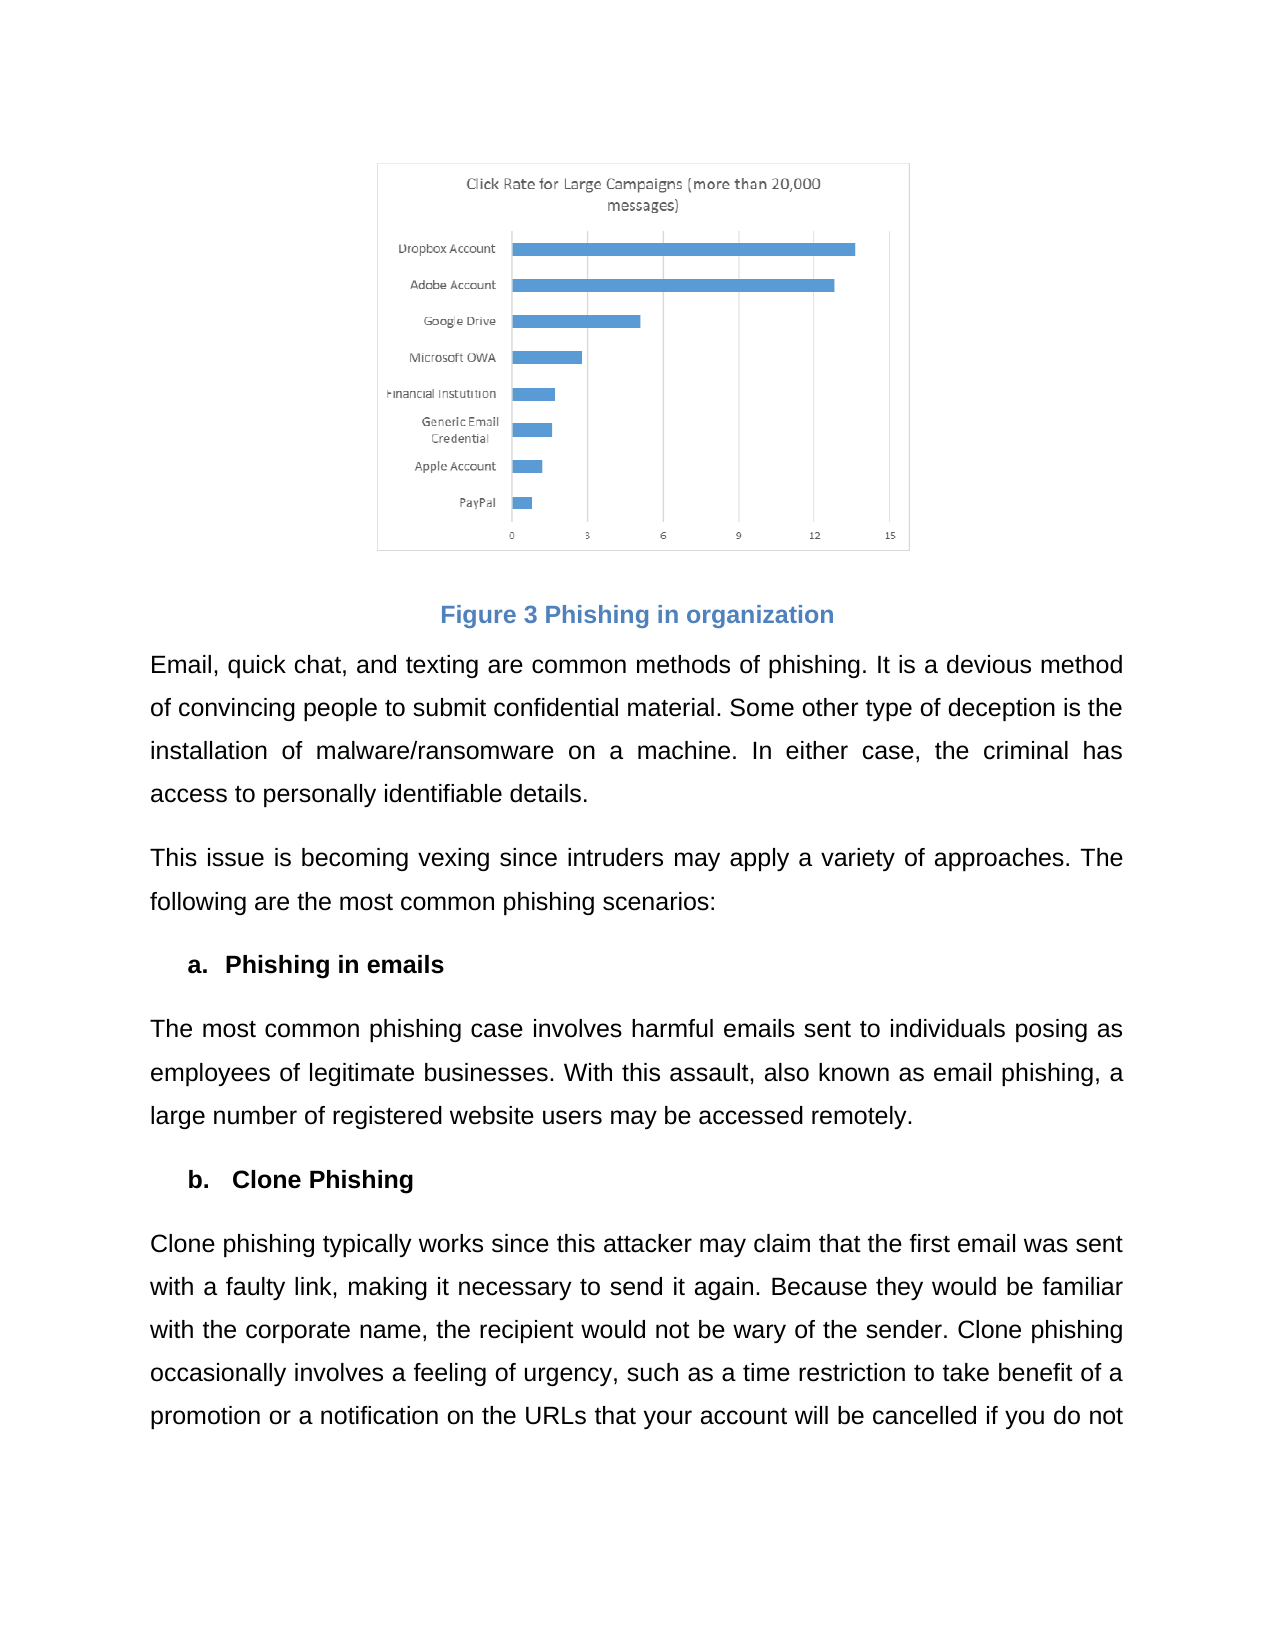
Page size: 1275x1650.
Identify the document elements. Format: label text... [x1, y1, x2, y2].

text Email, quick chat, and texting are common methods of phishing. It is a devious method of convincing people to submit confidential material. Some other type of deception is the installation of malware/ransomware on a machine. In either case, the criminal has access to personally identifiable details. [150, 650, 1125, 808]
picture [352, 150, 923, 566]
list Phishing in emails [187, 950, 1125, 979]
text This issue is becoming vexing since intruders may apply a variety of approaches. The following are the most common phishing scenarios: [150, 843, 1125, 915]
text The most common phishing case involves harmful emails sent to individuals posing as employees of legitimate businesses. With this assault, also known as email phishing, a large number of registered website users may be accessed remotely. [150, 1014, 1125, 1129]
list Clone Phishing [187, 1164, 1125, 1193]
text Figure 3 Phishing in organization [150, 600, 1125, 629]
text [150, 1228, 1125, 1430]
